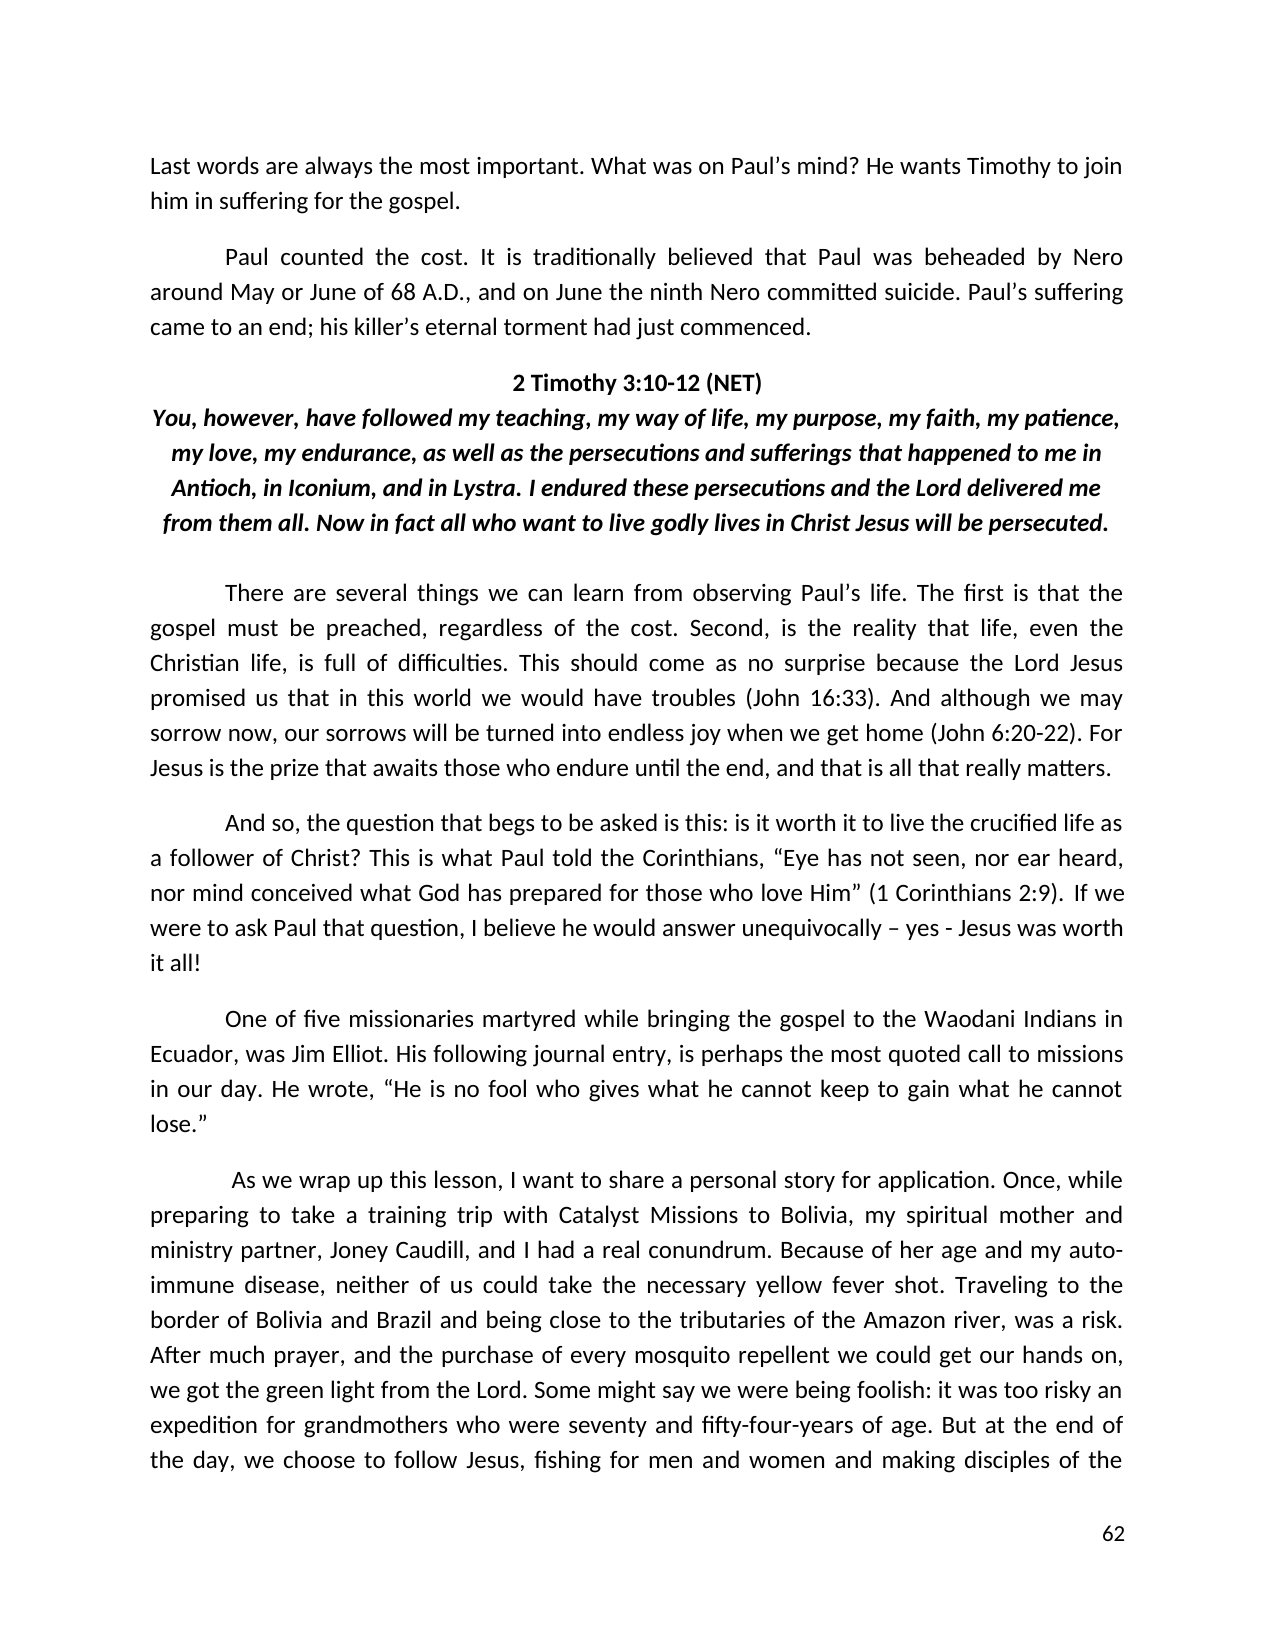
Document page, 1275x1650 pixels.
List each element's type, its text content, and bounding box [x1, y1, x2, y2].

text There are several things we can learn from observing Paul’s life. The first is that the gospel must be preached, regardless of the cost. Second, is the reality that life, even the Christian life, is full of difficulties. This should come as no surprise because the Lord Jesus promised us that in this world we would have troubles (John 16:33). And although we may sorrow now, our sorrows will be turned into endless joy when we get home (John 6:20-22). For Jesus is the prize that awaits those who endure until the end, and that is all that really matters. [150, 577, 1125, 782]
text 2 Timothy 3:10-12 (NET) [150, 367, 1125, 397]
text And so, the question that begs to be asked is this: is it worth it to live the crucified life as a follower of Christ? This is what Paul told the Corinthians, “Eye has not seen, nor ear heard, nor mind conceived what God has prepared for those who love Him” (1 Corinthians 2:9). If we were to ask Paul that question, I believe he would answer unequivocally – yes - Jesus was worth it all! [150, 807, 1125, 978]
text You, however, have followed my teaching, my way of life, my purpose, my faith, my patience, my love, my endurance, as well as the persecutions and sufferings that happened to me in Antioch, in Iconium, and in Lystra. I endured these persecutions and the Lord delivered me from them all. Now in fact all who want to live godly lives in Christ Jesus will be persecuted. [150, 402, 1125, 537]
text Paul counted the cost. It is traditionally believed that Paul was beheaded by Nero around May or June of 68 A.D., and on June the ninth Nero committed suicide. Paul’s suffering came to an end; his killer’s eternal torment had just commenced. [150, 241, 1125, 341]
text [150, 150, 1125, 216]
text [150, 1164, 1125, 1475]
text One of five missionaries martyred while bringing the gospel to the Waodani Indians in Ecuador, was Jim Elliot. His following journal entry, is perhaps the most quoted call to missions in our day. He wrote, “He is no fool who gives what he cannot keep to gain what he cannot lose.” [150, 1003, 1125, 1139]
